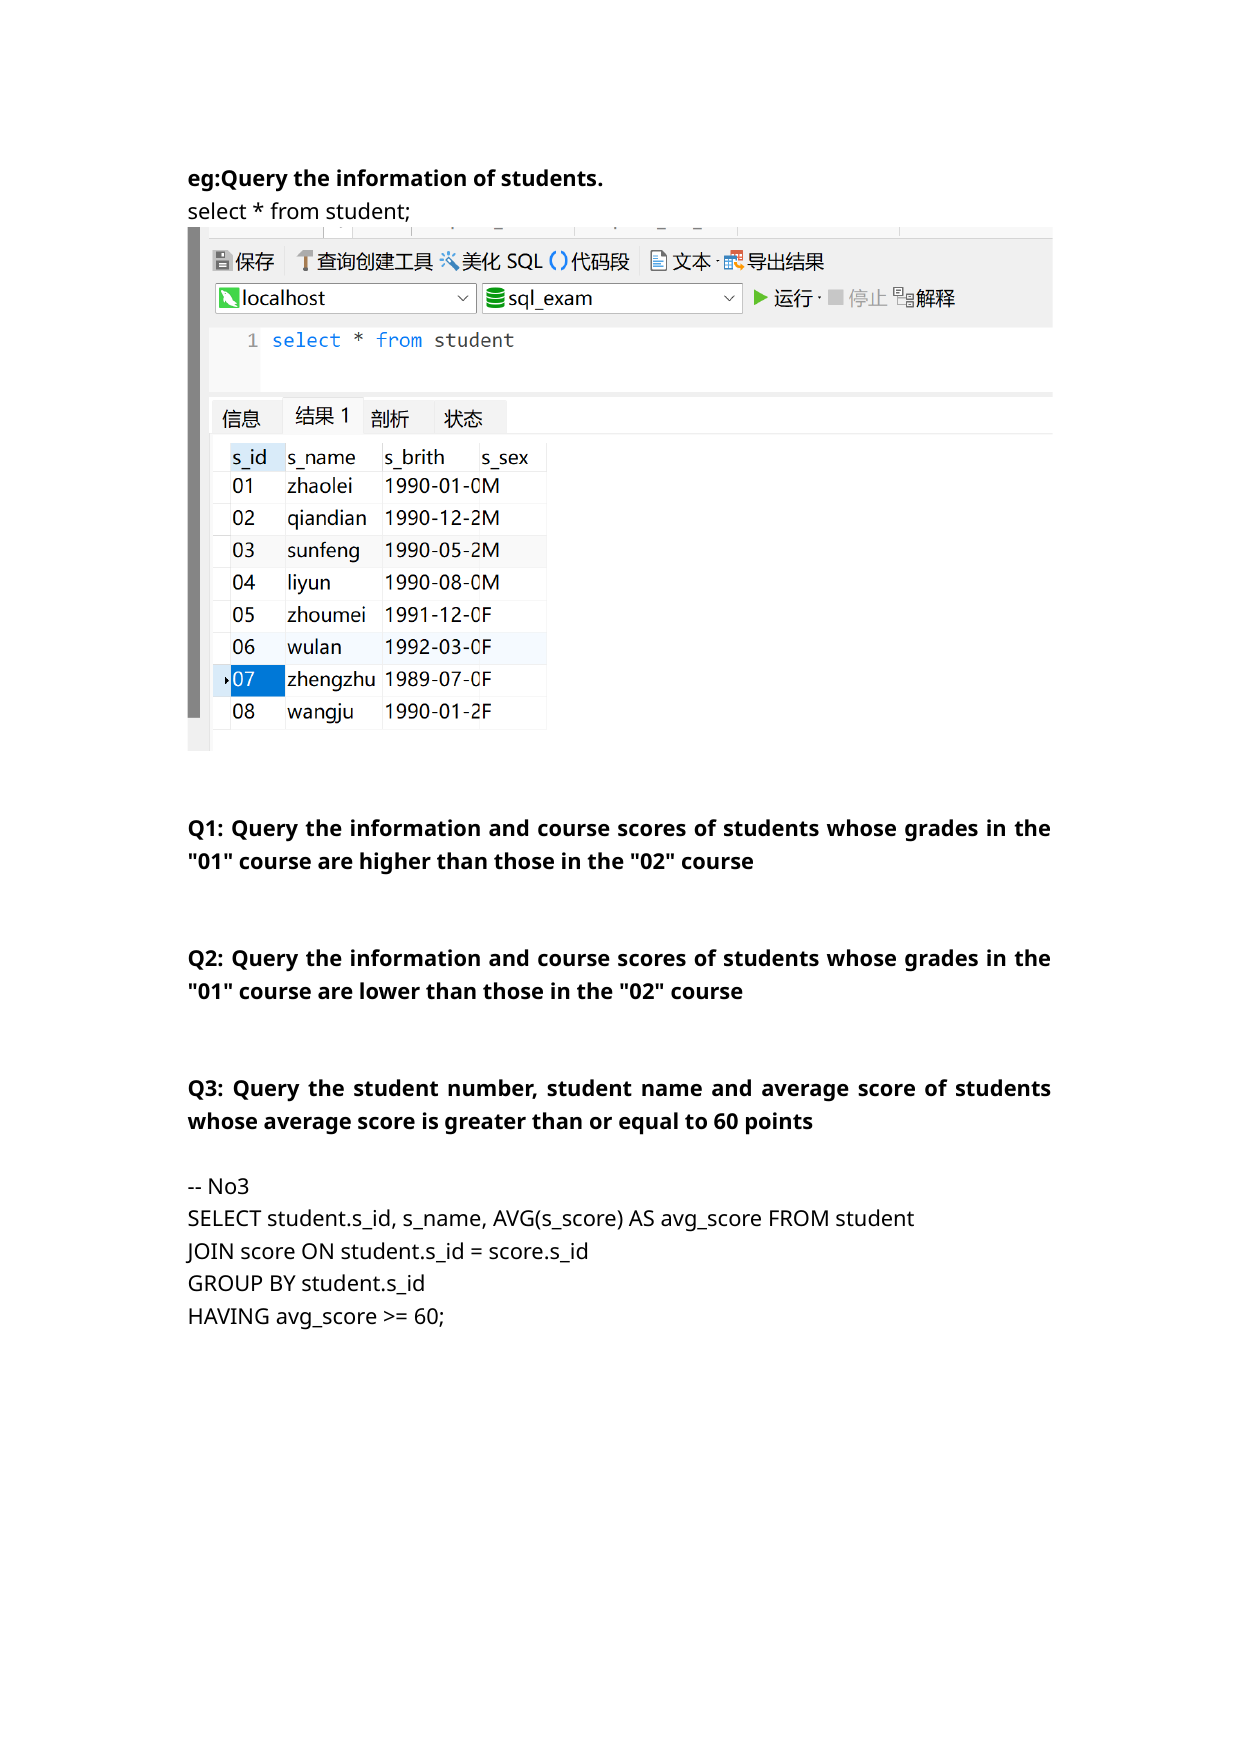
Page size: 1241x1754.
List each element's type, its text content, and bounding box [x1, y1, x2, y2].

text Q1: Query the information and course scores of students whose grades in the "01" course are higher than those in the "02" course [187, 812, 1053, 877]
text select * from student; [187, 194, 1053, 227]
text GROUP BY student.s_id [187, 1267, 1053, 1299]
text Q3: Query the student number, student name and average score of students whose average score is greater than or equal to 60 points [187, 1072, 1053, 1137]
text eg:Query the information of students. [187, 162, 1053, 194]
text SELECT student.s_id, s_name, AVG(s_score) AS avg_score FROM student [187, 1202, 1053, 1234]
text HAVING avg_score >= 60; [187, 1299, 1053, 1332]
text JOIN score ON student.s_id = score.s_id [187, 1234, 1053, 1267]
text -- No3 [187, 1169, 1053, 1202]
picture [187, 227, 1053, 751]
text Q2: Query the information and course scores of students whose grades in the "01" course are lower than those in the "02" course [187, 942, 1053, 1007]
